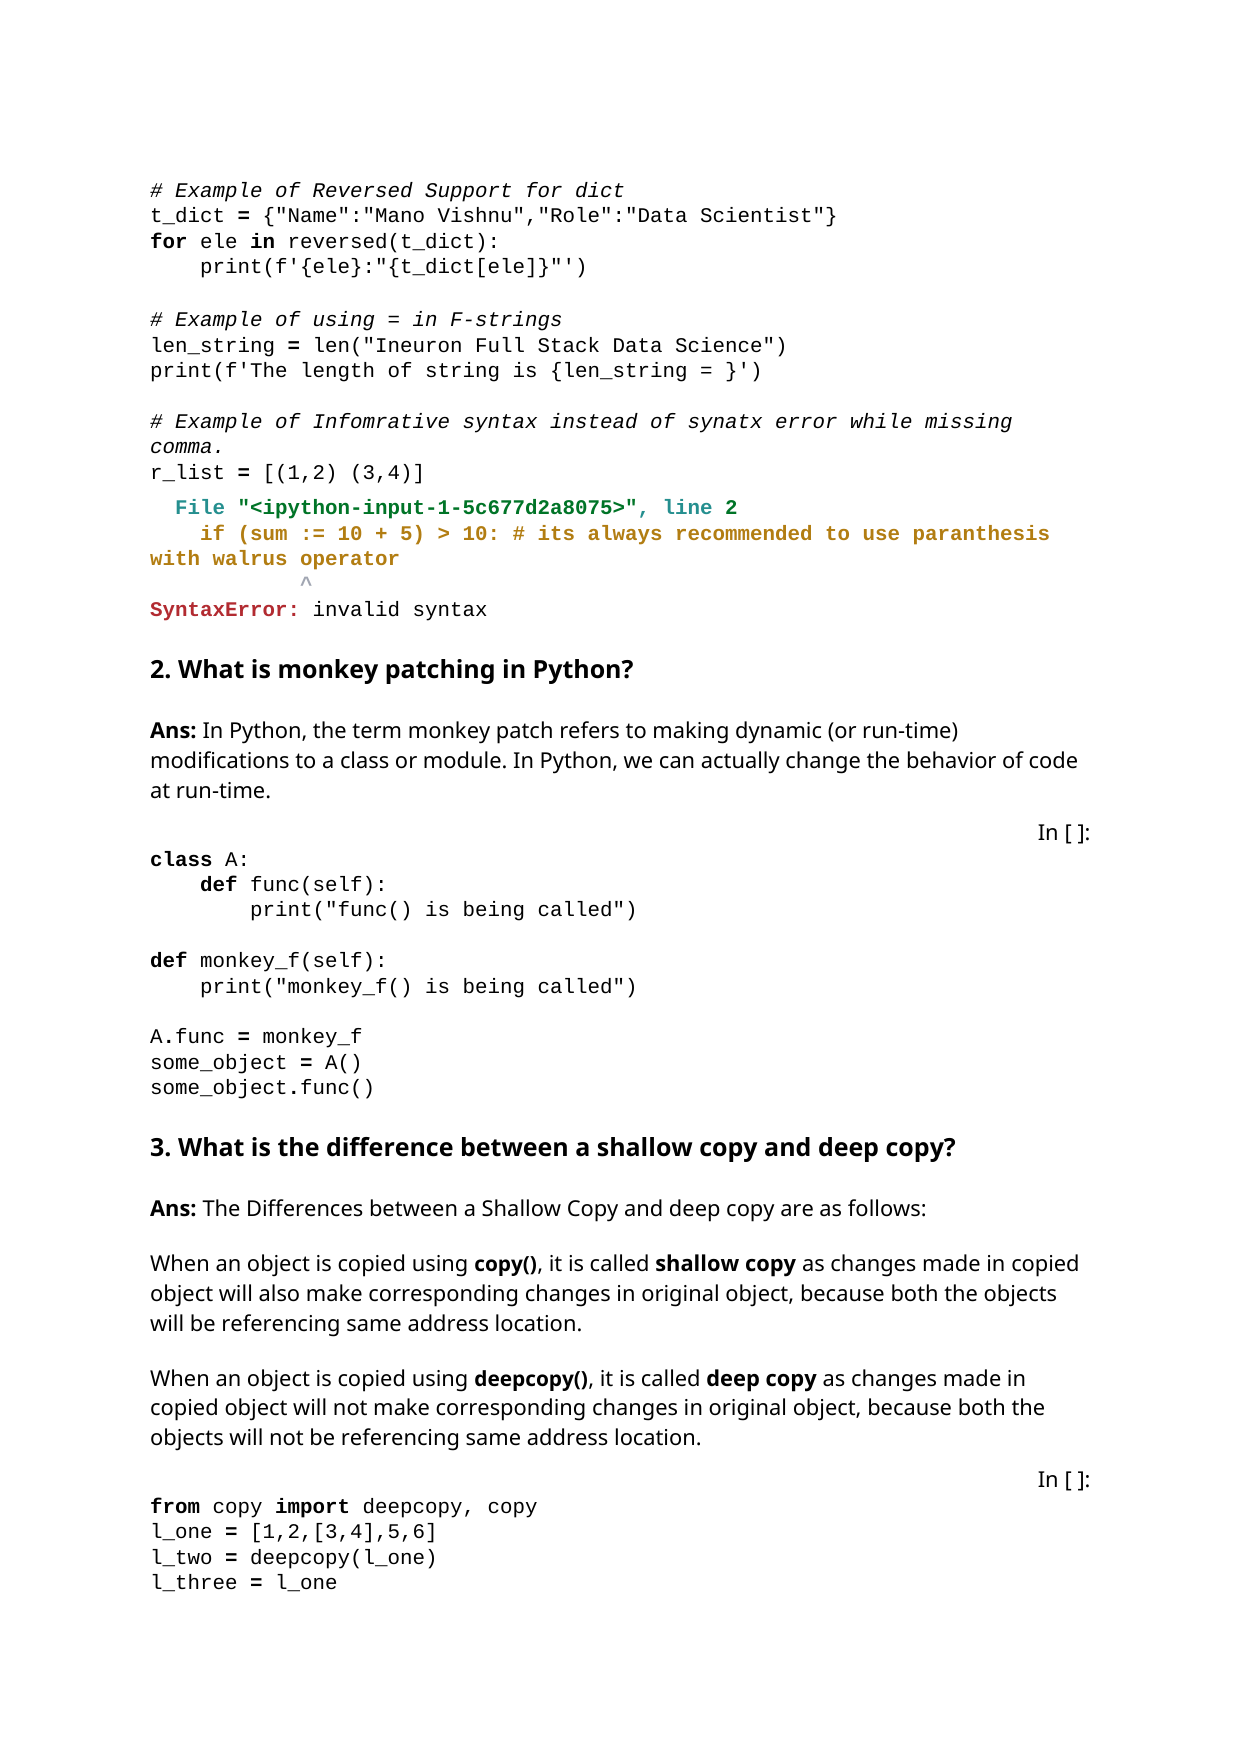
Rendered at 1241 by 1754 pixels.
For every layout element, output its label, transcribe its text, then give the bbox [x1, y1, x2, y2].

text ^ [150, 572, 1090, 597]
text some_object = A() [150, 1050, 1090, 1076]
text File "<ipython-input-1-5c677d2a8075>", line 2 [150, 496, 1090, 521]
text When an object is copied using copy(), it is called shallow copy as changes made in copied object will also make corresponding changes in original object, because both the objects will be referencing same address location. [150, 1248, 1090, 1337]
text When an object is copied using deepcopy(), it is called deep copy as changes made in copied object will not make corresponding changes in original object, because both the objects will not be referencing same address location. [150, 1362, 1090, 1452]
text r_list = [(1,2) (3,4)] [150, 460, 1090, 486]
text # Example of Infomrative syntax instead of synatx error while missing comma. [150, 409, 1090, 460]
text def func(self): [150, 872, 1090, 898]
text class A: [150, 847, 1090, 872]
text l_three = l_one [150, 1570, 1090, 1596]
text l_two = deepcopy(l_one) [150, 1545, 1090, 1570]
text some_object.func() [150, 1076, 1090, 1101]
text for ele in reversed(t_dict): [150, 229, 1090, 254]
text 3. What is the difference between a shallow copy and deep copy? [150, 1130, 1090, 1164]
text A.func = monkey_f [150, 1025, 1090, 1050]
text t_dict = {"Name":"Mano Vishnu","Role":"Data Scientist"} [150, 203, 1090, 229]
text # Example of using = in F-strings [150, 308, 1090, 333]
text def monkey_f(self): [150, 948, 1090, 974]
text from copy import deepcopy, copy [150, 1494, 1090, 1519]
text 2. What is monkey patching in Python? [150, 652, 1090, 686]
text print("func() is being called") [150, 898, 1090, 923]
text print(f'The length of string is {len_string = }') [150, 358, 1090, 384]
text In [ ]: [150, 1464, 1090, 1494]
text print("monkey_f() is being called") [150, 974, 1090, 999]
text print(f'{ele}:"{t_dict[ele]}"') [150, 254, 1090, 280]
text SyntaxError: invalid syntax [150, 597, 1090, 623]
text Ans: The Differences between a Shallow Copy and deep copy are as follows: [150, 1193, 1090, 1223]
text len_string = len("Ineuron Full Stack Data Science") [150, 333, 1090, 358]
text if (sum := 10 + 5) > 10: # its always recommended to use paranthesis with walrus operator [150, 521, 1090, 572]
text In [ ]: [150, 817, 1090, 847]
text Ans: In Python, the term monkey patch refers to making dynamic (or run-time) modifications to a class or module. In Python, we can actually change the behavior of code at run-time. [150, 715, 1090, 804]
text # Example of Reversed Support for dict [150, 178, 1090, 203]
text l_one = [1,2,[3,4],5,6] [150, 1519, 1090, 1545]
